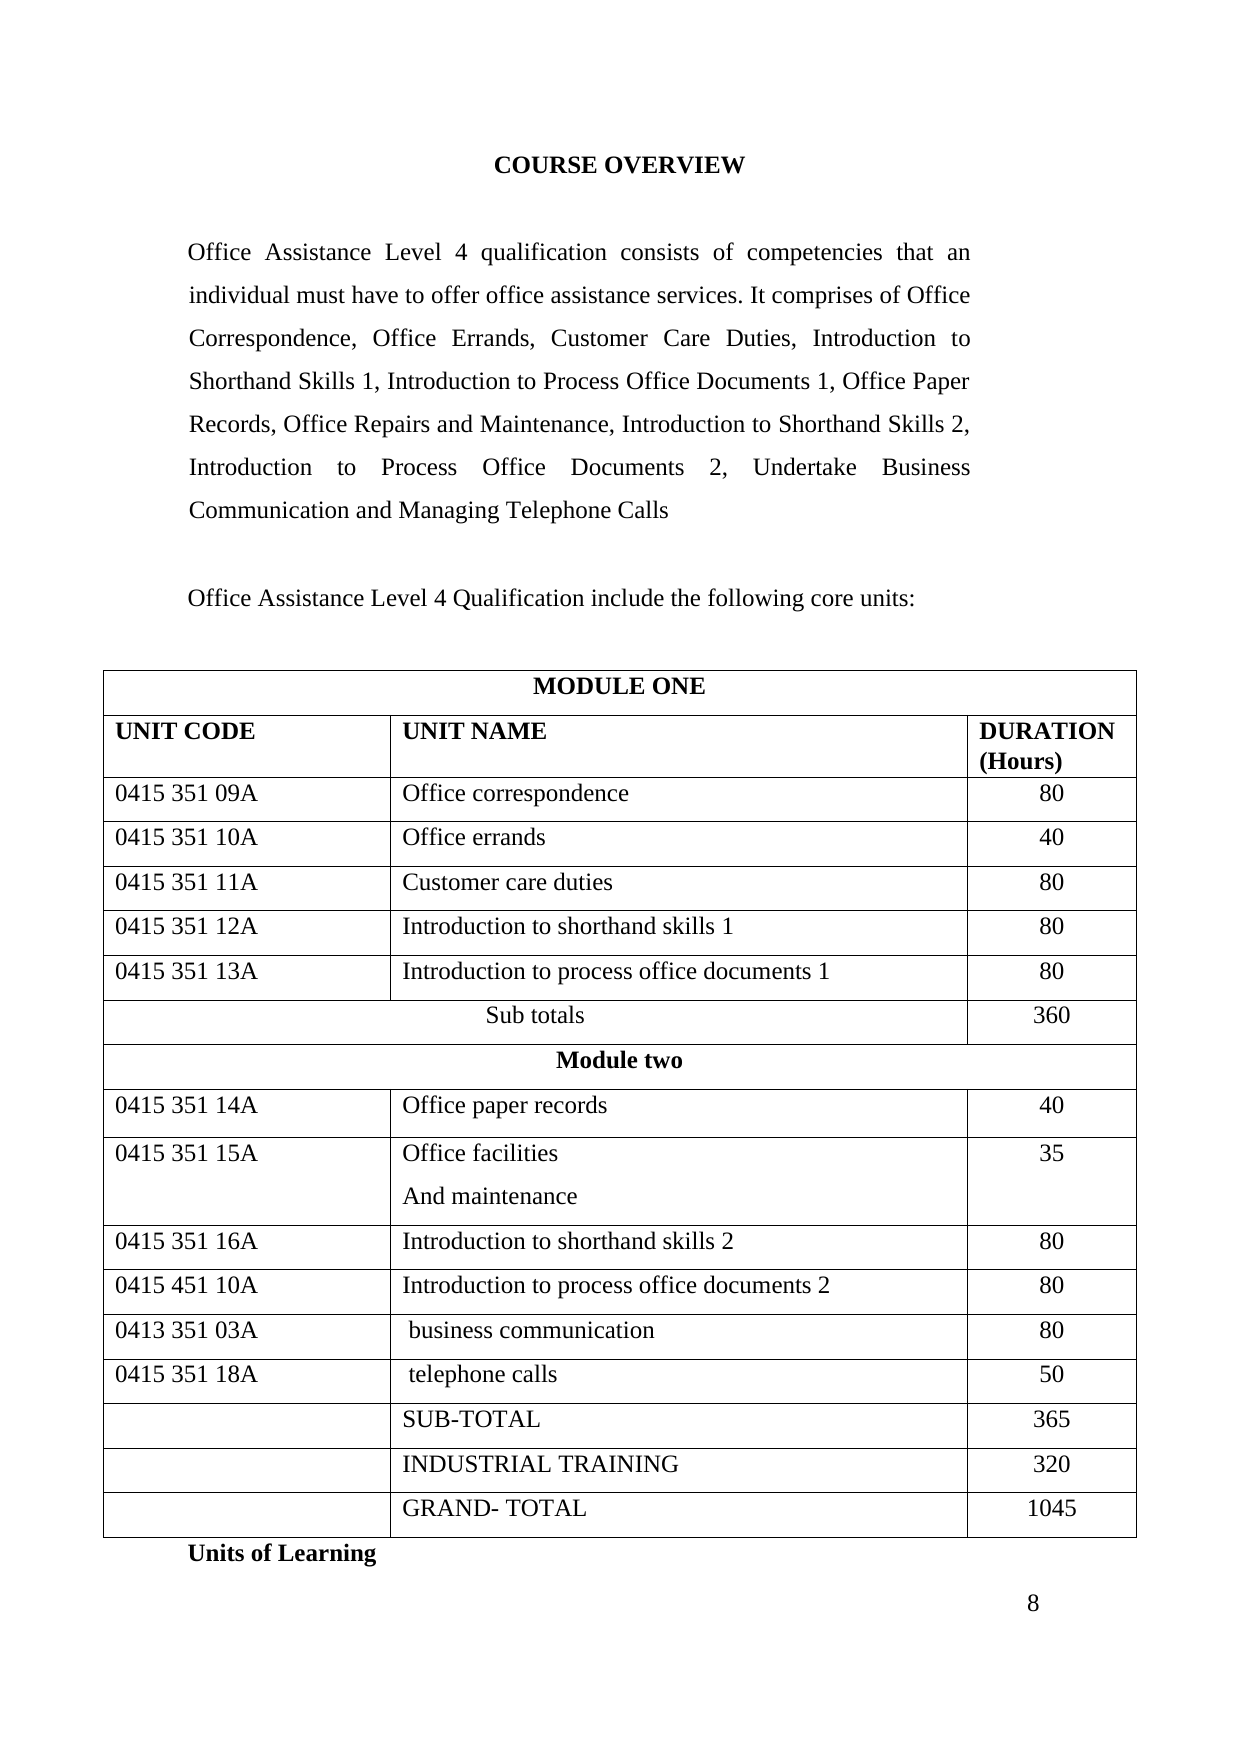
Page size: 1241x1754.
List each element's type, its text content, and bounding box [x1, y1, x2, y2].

table_cell 50 [968, 1360, 1136, 1403]
table_cell 0415 351 16A [104, 1226, 390, 1269]
table_cell 0415 351 12A [104, 911, 390, 955]
table_cell 1045 [968, 1493, 1136, 1537]
table_cell Office correspondence [391, 778, 967, 821]
table_cell Introduction to process office documents 1 [391, 956, 967, 999]
table_cell 80 [968, 1315, 1136, 1358]
table_cell 0413 351 03A [104, 1315, 390, 1358]
table_cell INDUSTRIAL TRAINING [391, 1449, 967, 1492]
table_header MODULE ONE [104, 671, 1136, 715]
table_cell 0415 351 14A [104, 1090, 390, 1137]
table_cell 365 [968, 1404, 1136, 1448]
table_cell Customer care duties [391, 867, 967, 910]
table_cell 0415 351 11A [104, 867, 390, 910]
table_cell 35 [968, 1138, 1136, 1225]
table_cell DURATION (Hours) [968, 716, 1136, 777]
text Units of Learning [187, 1538, 1051, 1567]
text Office Assistance Level 4 Qualification include the following core units: [187, 583, 1051, 612]
table_cell Office errands [391, 822, 967, 866]
table_cell UNIT NAME [391, 716, 967, 777]
text Office Assistance Level 4 qualification consists of competencies that an individual must have to offer office assistance services. It comprises of Office Correspondence, Office Errands, Customer Care Duties, Introduction to Shorthand Skills 1, Introduction to Process Office Documents 1, Office Paper Records, Office Repairs and Maintenance, Introduction to Shorthand Skills 2, Introduction to Process Office Documents 2, Undertake Business Communication and Managing Telephone Calls [187, 237, 971, 524]
table_cell 320 [968, 1449, 1136, 1492]
table_cell 0415 351 15A [104, 1138, 390, 1225]
table_cell 0415 351 10A [104, 822, 390, 866]
table_cell 0415 451 10A [104, 1270, 390, 1314]
table_cell Introduction to shorthand skills 1 [391, 911, 967, 955]
table_cell 80 [968, 1226, 1136, 1269]
table_cell [104, 1404, 390, 1448]
table_cell [104, 1449, 390, 1492]
table_cell SUB-TOTAL [391, 1404, 967, 1448]
table_cell 40 [968, 822, 1136, 866]
table_cell 0415 351 09A [104, 778, 390, 821]
table_cell Office paper records [391, 1090, 967, 1137]
table_cell 80 [968, 778, 1136, 821]
table_cell business communication [391, 1315, 967, 1358]
table_cell 80 [968, 867, 1136, 910]
table_cell UNIT CODE [104, 716, 390, 777]
table_cell 0415 351 13A [104, 956, 390, 999]
table_cell GRAND- TOTAL [391, 1493, 967, 1537]
table_cell [104, 1493, 390, 1537]
table_cell Introduction to process office documents 2 [391, 1270, 967, 1314]
table_cell 0415 351 18A [104, 1360, 390, 1403]
table_cell Module two [104, 1045, 1136, 1089]
table_cell telephone calls [391, 1360, 967, 1403]
table_cell 360 [968, 1001, 1136, 1044]
table_cell Introduction to shorthand skills 2 [391, 1226, 967, 1269]
table_cell 40 [968, 1090, 1136, 1137]
table_cell 80 [968, 956, 1136, 999]
subtitle COURSE OVERVIEW [187, 150, 1052, 179]
table_cell 80 [968, 1270, 1136, 1314]
table_cell 80 [968, 911, 1136, 955]
table_cell Office facilities And maintenance [391, 1138, 967, 1225]
table_cell Sub totals [104, 1001, 967, 1044]
